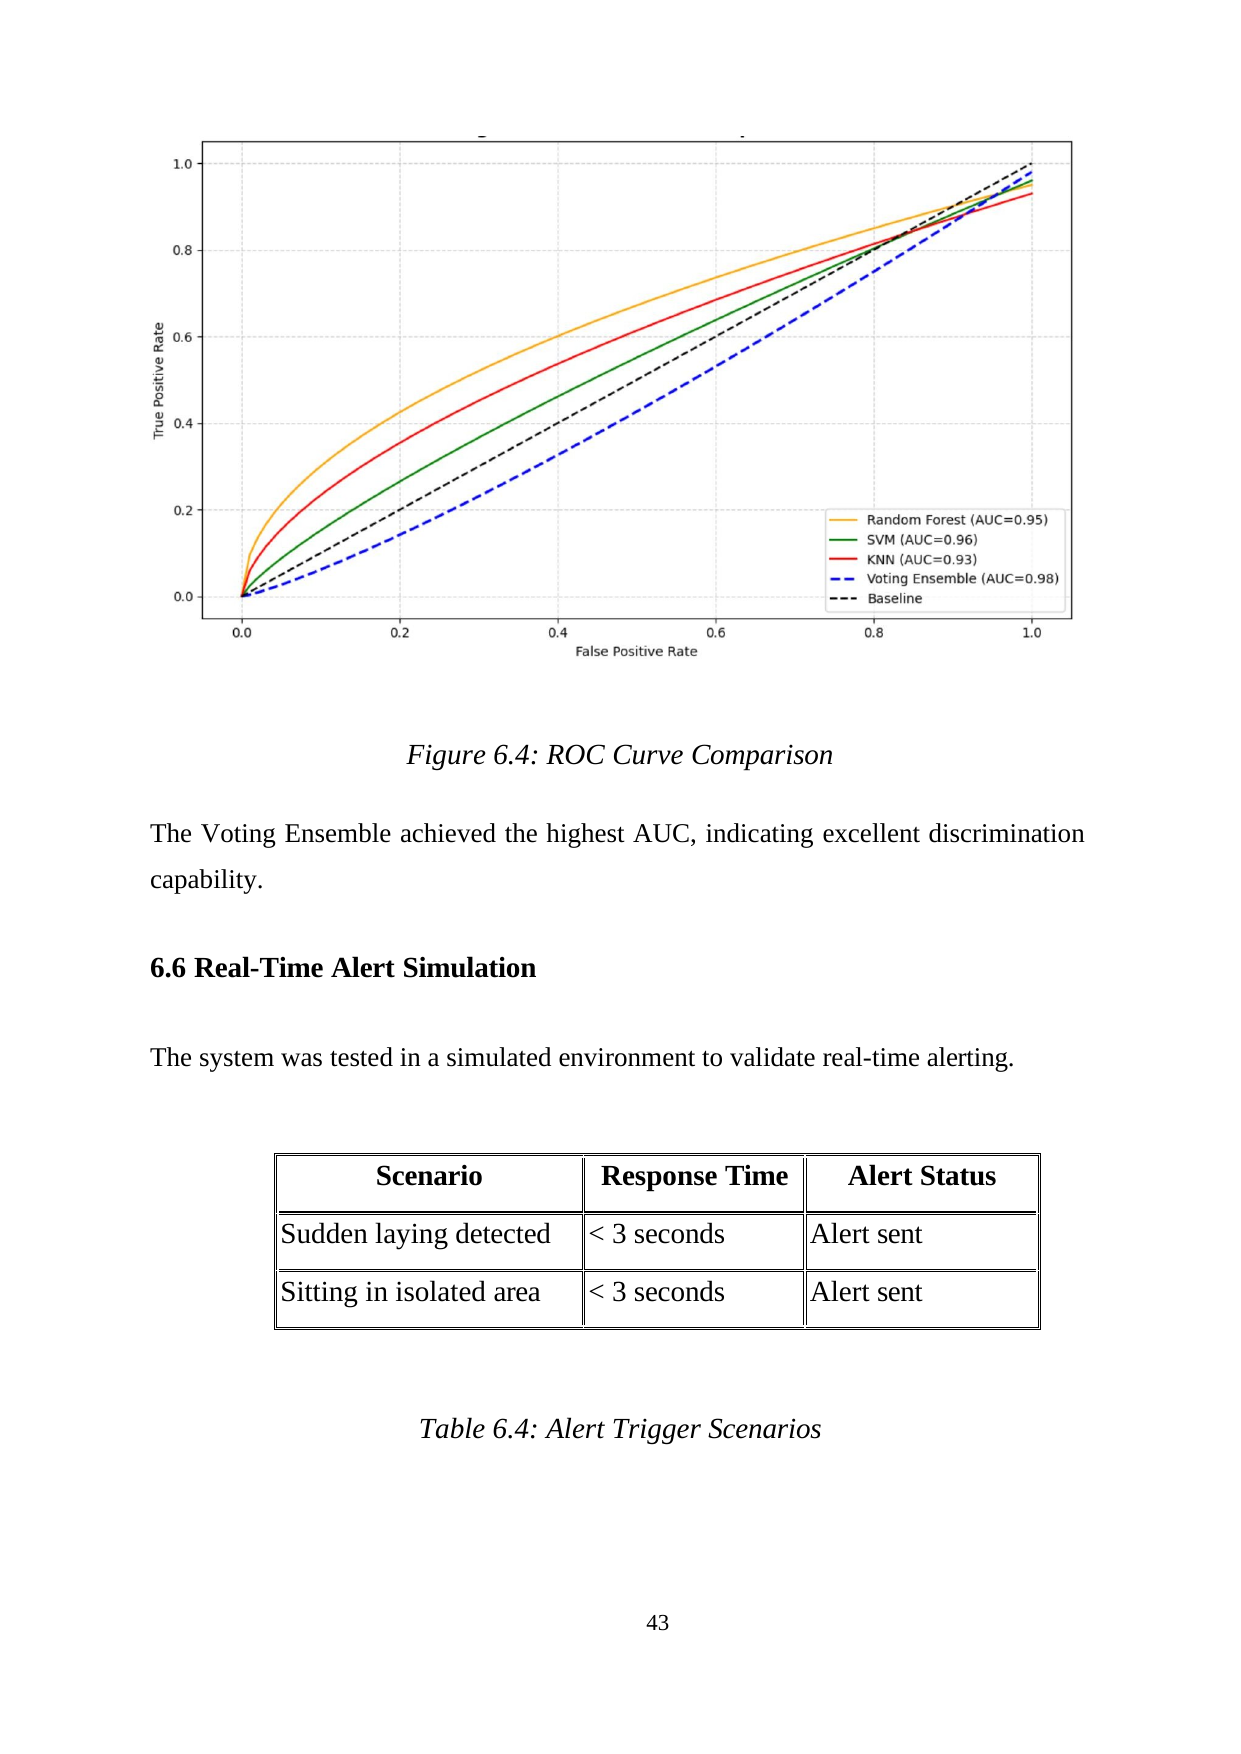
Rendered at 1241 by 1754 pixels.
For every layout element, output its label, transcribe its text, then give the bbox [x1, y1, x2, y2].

text The system was tested in a simulated environment to validate real-time alerting. [150, 1041, 1165, 1072]
picture [150, 136, 1077, 659]
subtitle Real-Time Alert Simulation [150, 950, 1165, 983]
table_header Scenario [277, 1156, 583, 1211]
table_cell Sitting in isolated area [276, 1269, 583, 1327]
table_header Alert Status [805, 1156, 1038, 1211]
table_cell Sudden laying detected [277, 1211, 582, 1269]
table_cell Alert sent [807, 1211, 1038, 1269]
text The Voting Ensemble achieved the highest AUC, indicating excellent discrimination capability. [150, 817, 1085, 895]
table_header Response Time [584, 1154, 805, 1211]
table_cell < 3 seconds [585, 1215, 803, 1269]
text Table 6.4: Alert Trigger Scenarios [150, 1411, 1090, 1444]
table_cell Alert sent [805, 1269, 1039, 1327]
text Figure 6.4: ROC Curve Comparison [406, 737, 1165, 771]
table_cell < 3 seconds [584, 1269, 805, 1327]
